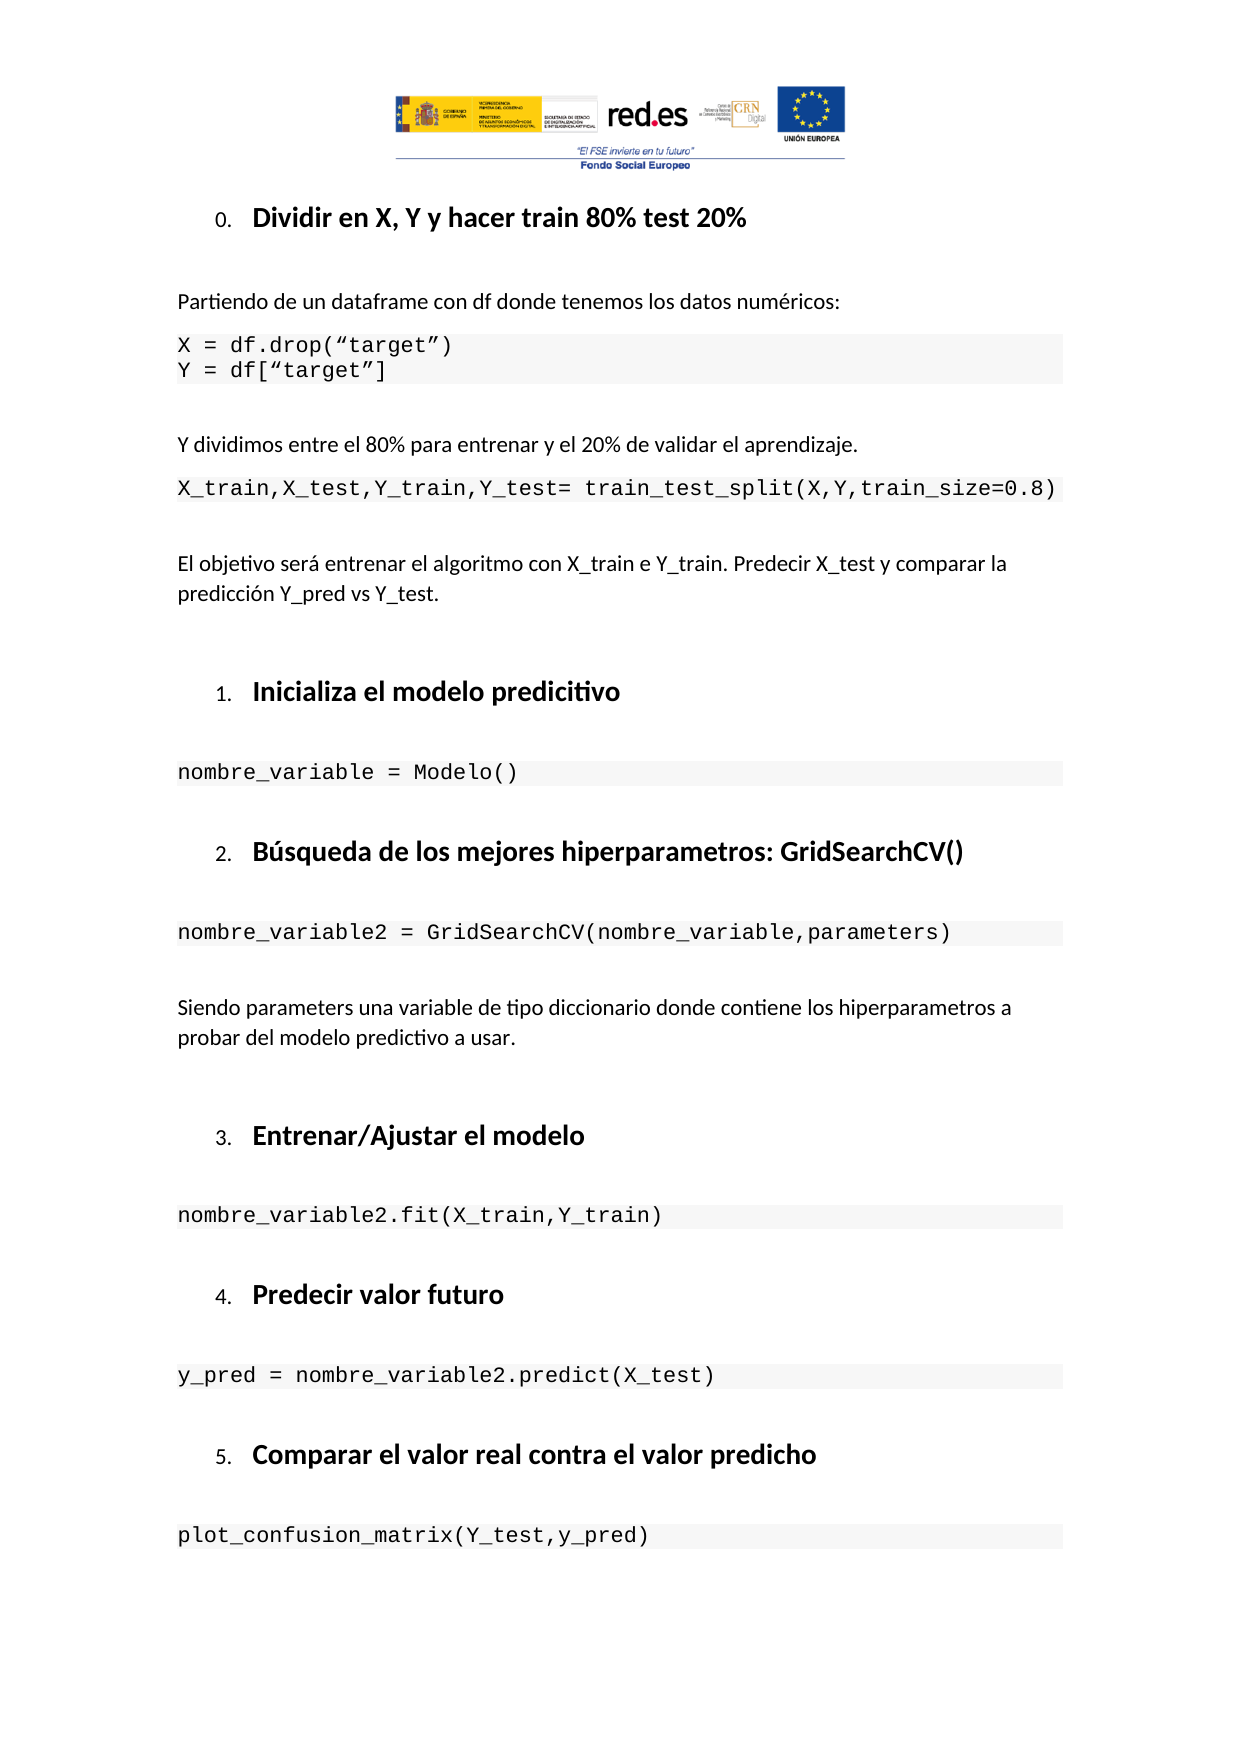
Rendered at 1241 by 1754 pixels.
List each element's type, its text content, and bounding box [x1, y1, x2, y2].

text nombre_variable2.fit(X_train,Y_train) [177, 1205, 1063, 1229]
text plot_confusion_matrix(Y_test,y_pred) [177, 1524, 1063, 1549]
list Inicializa el modelo predicitivo [215, 673, 1063, 709]
text nombre_variable = Modelo() [177, 761, 1063, 786]
text Siendo parameters una variable de tipo diccionario donde contiene los hiperparametros a probar del modelo predictivo a usar. [177, 993, 1063, 1051]
text Y dividimos entre el 80% para entrenar y el 20% de validar el aprendizaje. [177, 431, 1063, 458]
text y_pred = nombre_variable2.predict(X_test) [177, 1364, 1063, 1389]
text X_train,X_test,Y_train,Y_test= train_test_split(X,Y,train_size=0.8) [177, 477, 1063, 502]
text Y = df[“target”] [177, 359, 1063, 384]
list Dividir en X, Y y hacer train 80% test 20% [215, 199, 1063, 235]
text nombre_variable2 = GridSearchCV(nombre_variable,parameters) [177, 921, 1063, 946]
list Entrenar/Ajustar el modelo [215, 1117, 1063, 1152]
list Predecir valor futuro [215, 1276, 1063, 1312]
list Comparar el valor real contra el valor predicho [215, 1436, 1063, 1472]
picture [385, 73, 855, 181]
text Partiendo de un dataframe con df donde tenemos los datos numéricos: [177, 287, 1063, 315]
list Búsqueda de los mejores hiperparametros: GridSearchCV() [215, 833, 1063, 868]
text X = df.drop(“target”) [177, 334, 1063, 359]
text El objetivo será entrenar el algoritmo con X_train e Y_train. Predecir X_test y comparar la predicción Y_pred vs Y_test. [177, 549, 1063, 607]
